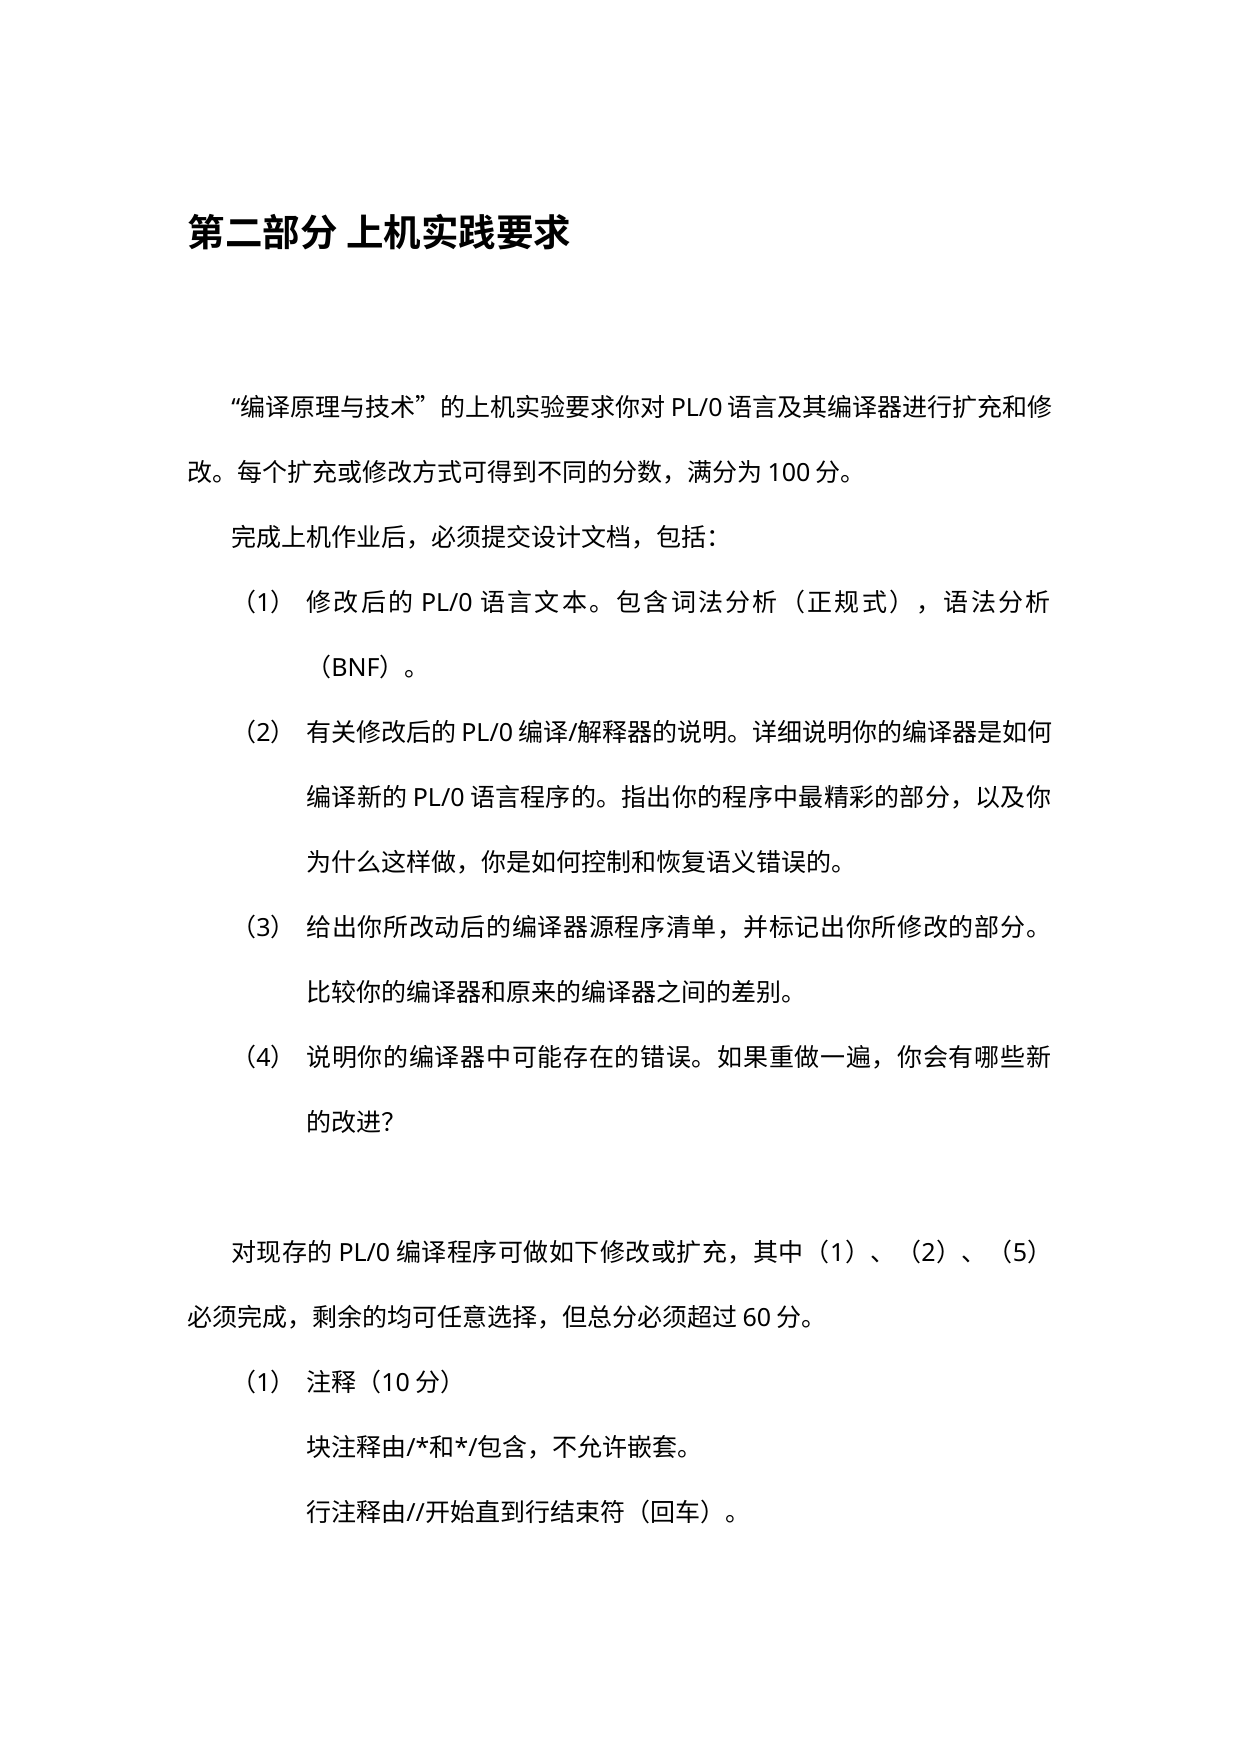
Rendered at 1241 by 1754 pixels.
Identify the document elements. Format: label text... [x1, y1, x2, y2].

list 注释（10分） [231, 1348, 1053, 1413]
text 块注释由/*和*/包含，不允许嵌套。 [306, 1413, 1053, 1478]
list 说明你的编译器中可能存在的错误。如果重做一遍，你会有哪些新的改进？ [231, 1023, 1053, 1153]
text 完成上机作业后，必须提交设计文档，包括： [187, 503, 1053, 568]
list 给出你所改动后的编译器源程序清单，并标记出你所修改的部分。比较你的编译器和原来的编译器之间的差别。 [231, 893, 1053, 1023]
list 修改后的PL/0语言文本。包含词法分析（正规式），语法分析（BNF）。 [231, 568, 1053, 698]
subtitle 第二部分 上机实践要求 [187, 197, 1053, 262]
text 对现存的PL/0编译程序可做如下修改或扩充，其中（1）、（2）、（5）必须完成，剩余的均可任意选择，但总分必须超过60分。 [187, 1218, 1053, 1348]
list 有关修改后的PL/0编译/解释器的说明。详细说明你的编译器是如何编译新的PL/0语言程序的。指出你的程序中最精彩的部分，以及你为什么这样做，你是如何控制和恢复语义错误的。 [231, 698, 1053, 893]
text “编译原理与技术”的上机实验要求你对PL/0语言及其编译器进行扩充和修改。每个扩充或修改方式可得到不同的分数，满分为100分。 [187, 373, 1053, 503]
text 行注释由//开始直到行结束符（回车）。 [306, 1478, 1053, 1543]
